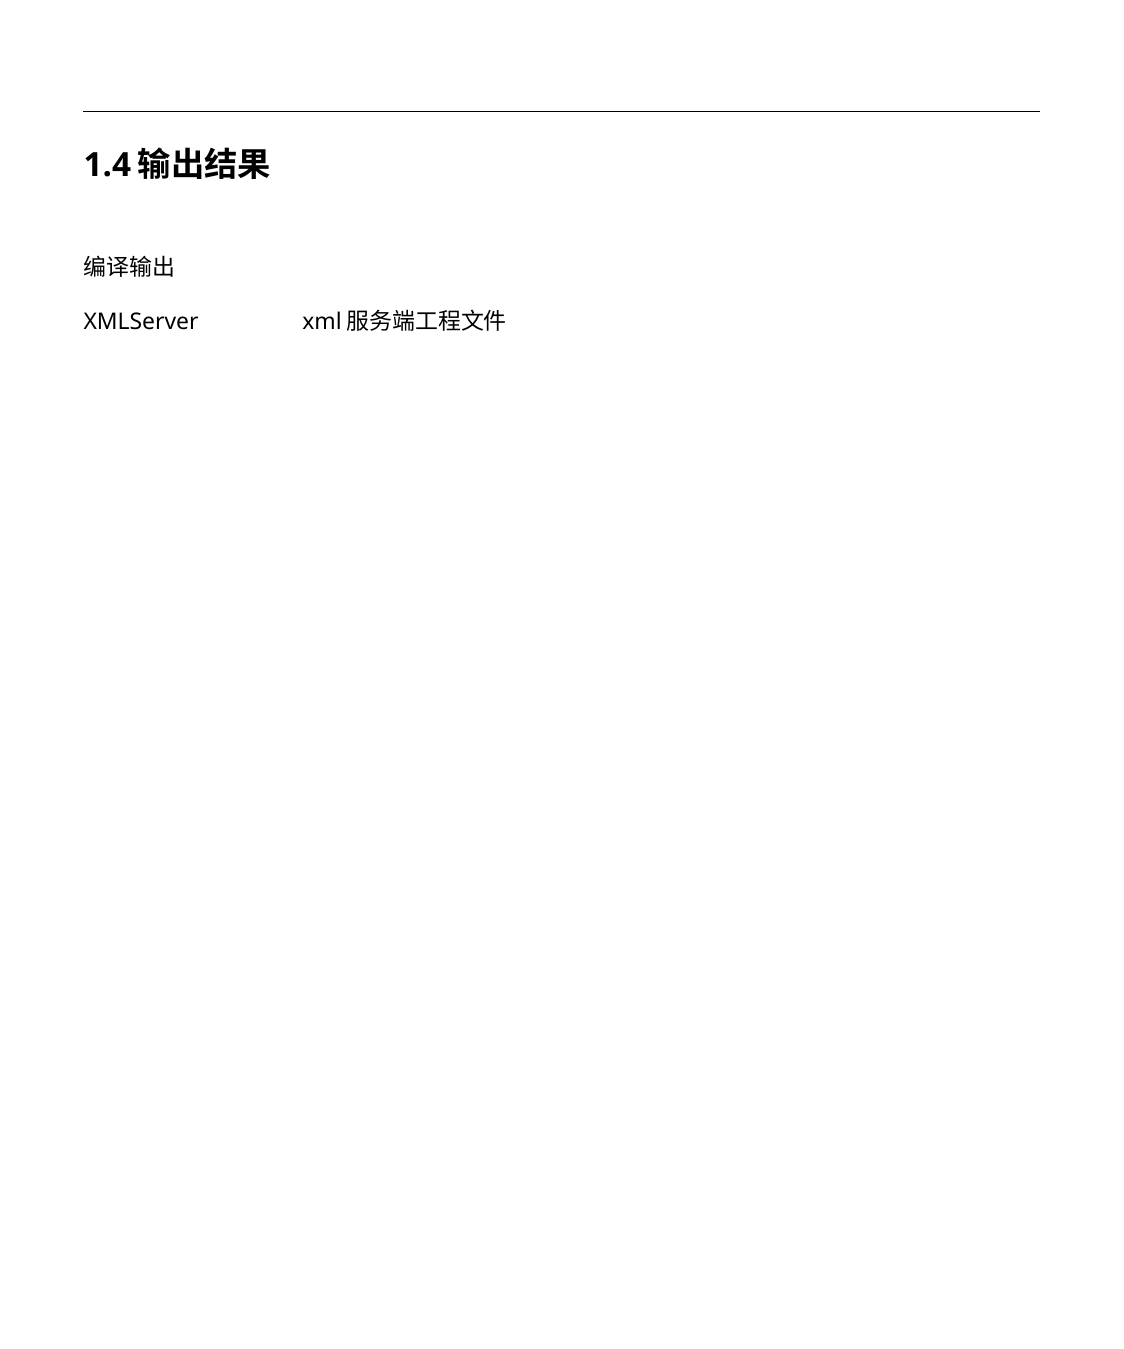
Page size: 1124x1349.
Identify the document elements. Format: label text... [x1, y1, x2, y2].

text 编译输出 [83, 248, 1040, 282]
subtitle 1.4输出结果 [83, 138, 1040, 186]
text XMLServer xml服务端工程文件 [83, 302, 1040, 336]
